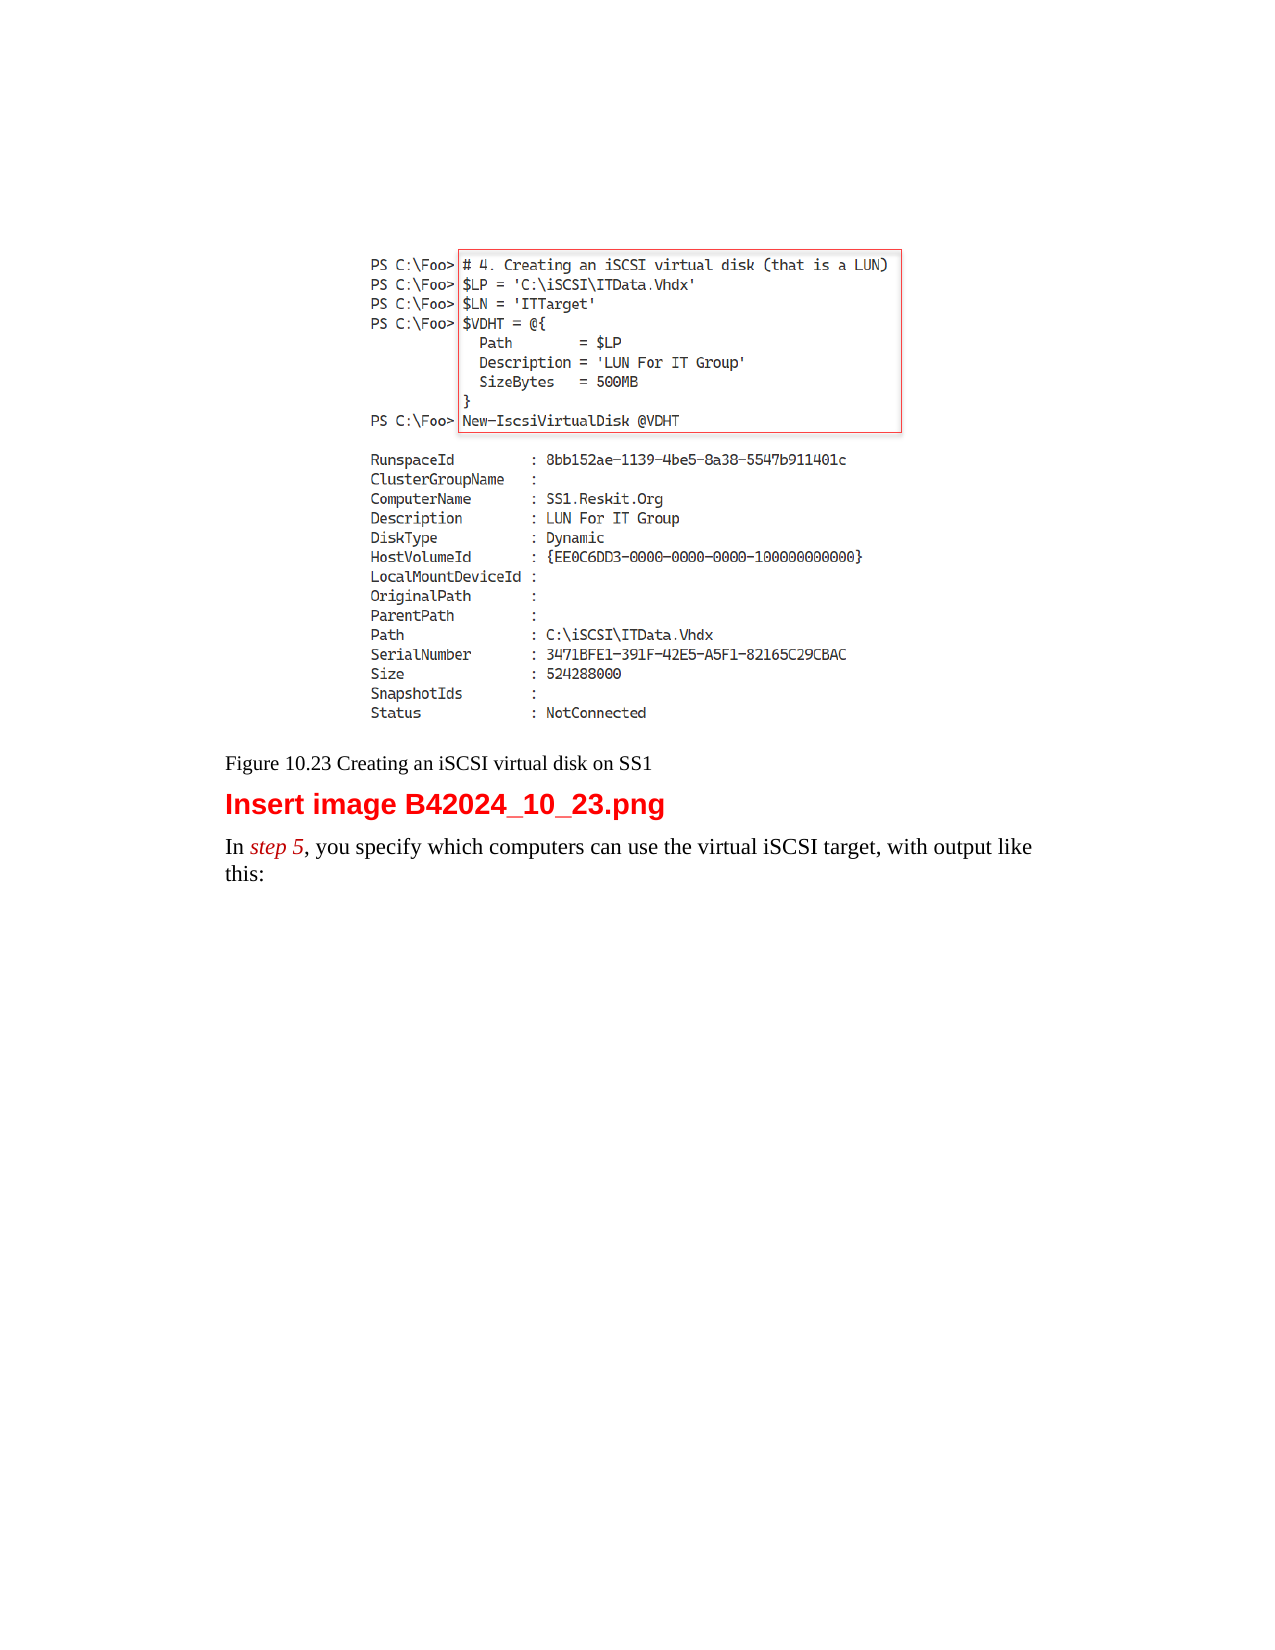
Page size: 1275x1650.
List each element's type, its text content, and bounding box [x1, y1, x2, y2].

picture [359, 244, 916, 726]
text In step 5, you specify which computers can use the virtual iSCSI target, with output like this: [225, 833, 1050, 886]
text Insert image B42024_10_23.png [225, 787, 1050, 821]
text Figure 10.23 Creating an iSCSI virtual disk on SS1 [225, 751, 1050, 775]
